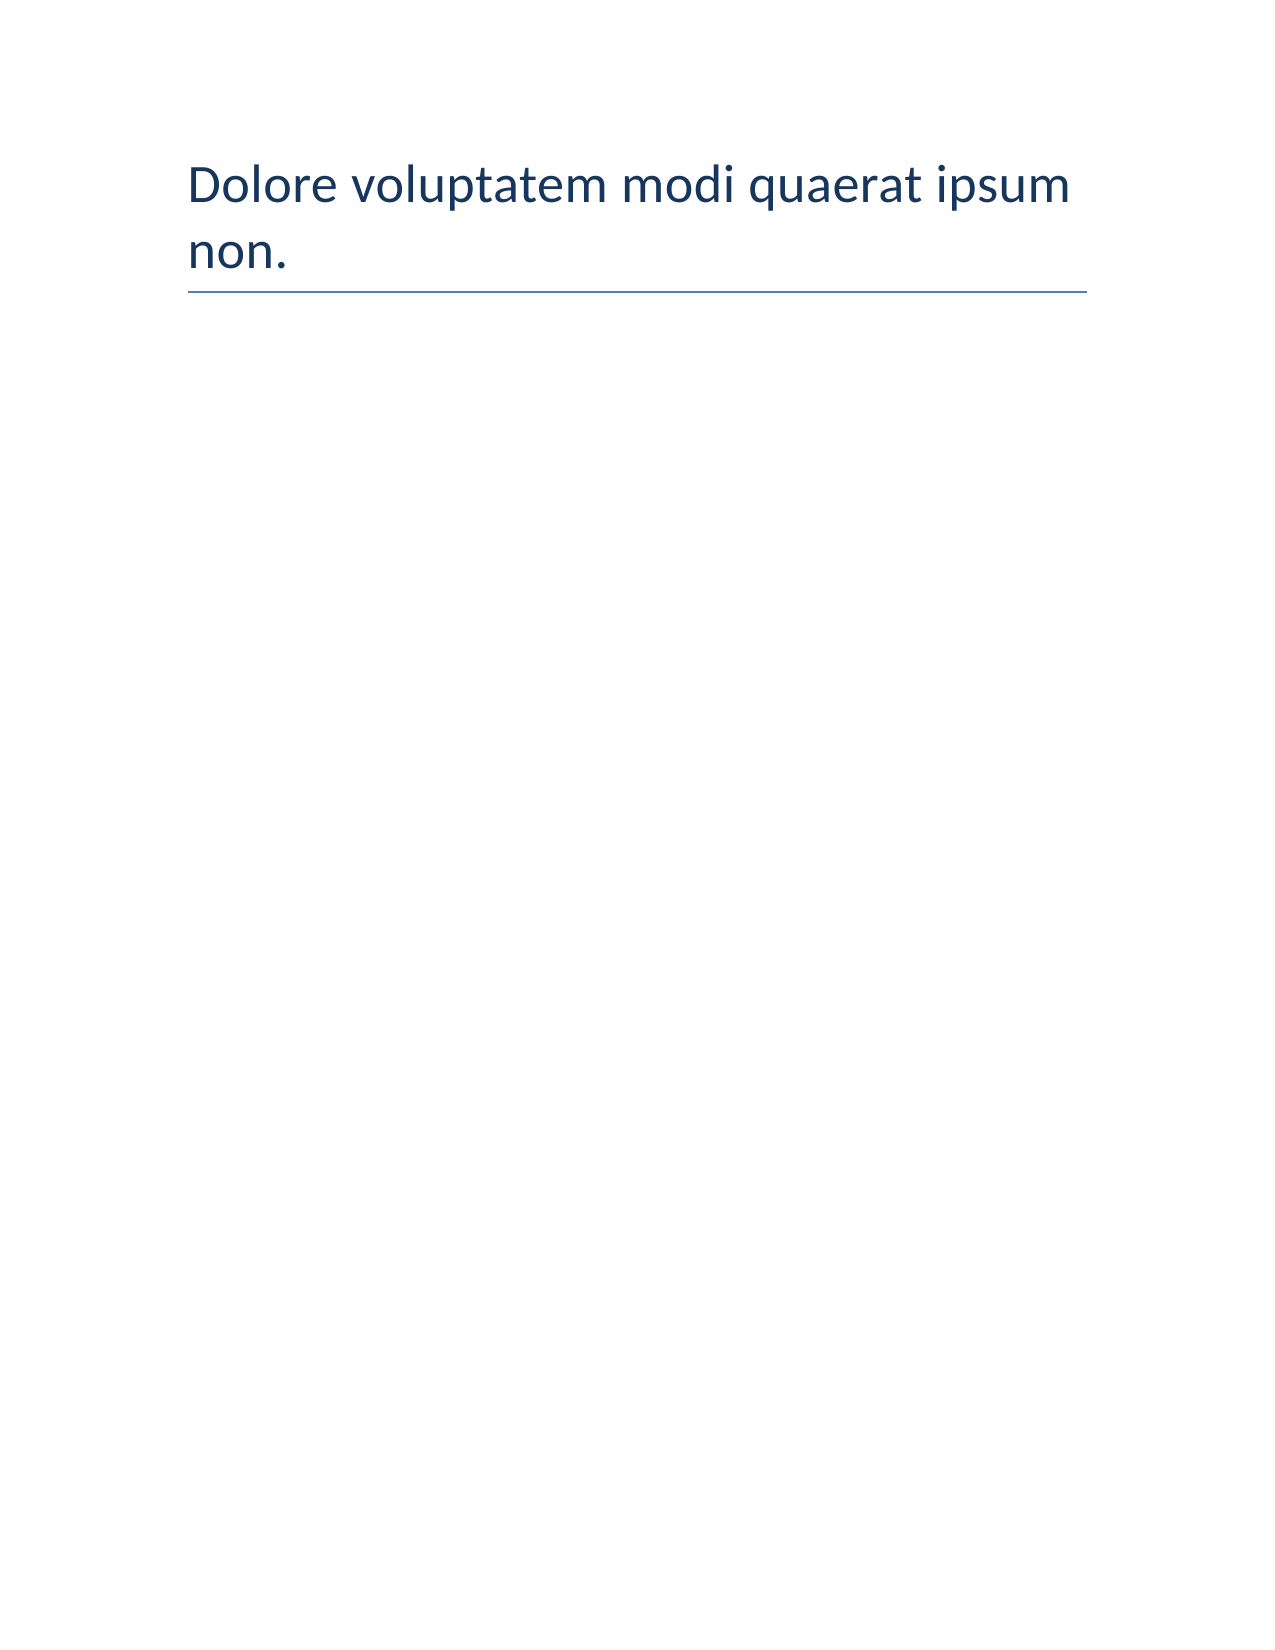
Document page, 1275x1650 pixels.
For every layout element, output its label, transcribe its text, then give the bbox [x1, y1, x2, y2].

title Dolore voluptatem modi quaerat ipsum non. [187, 150, 1087, 293]
